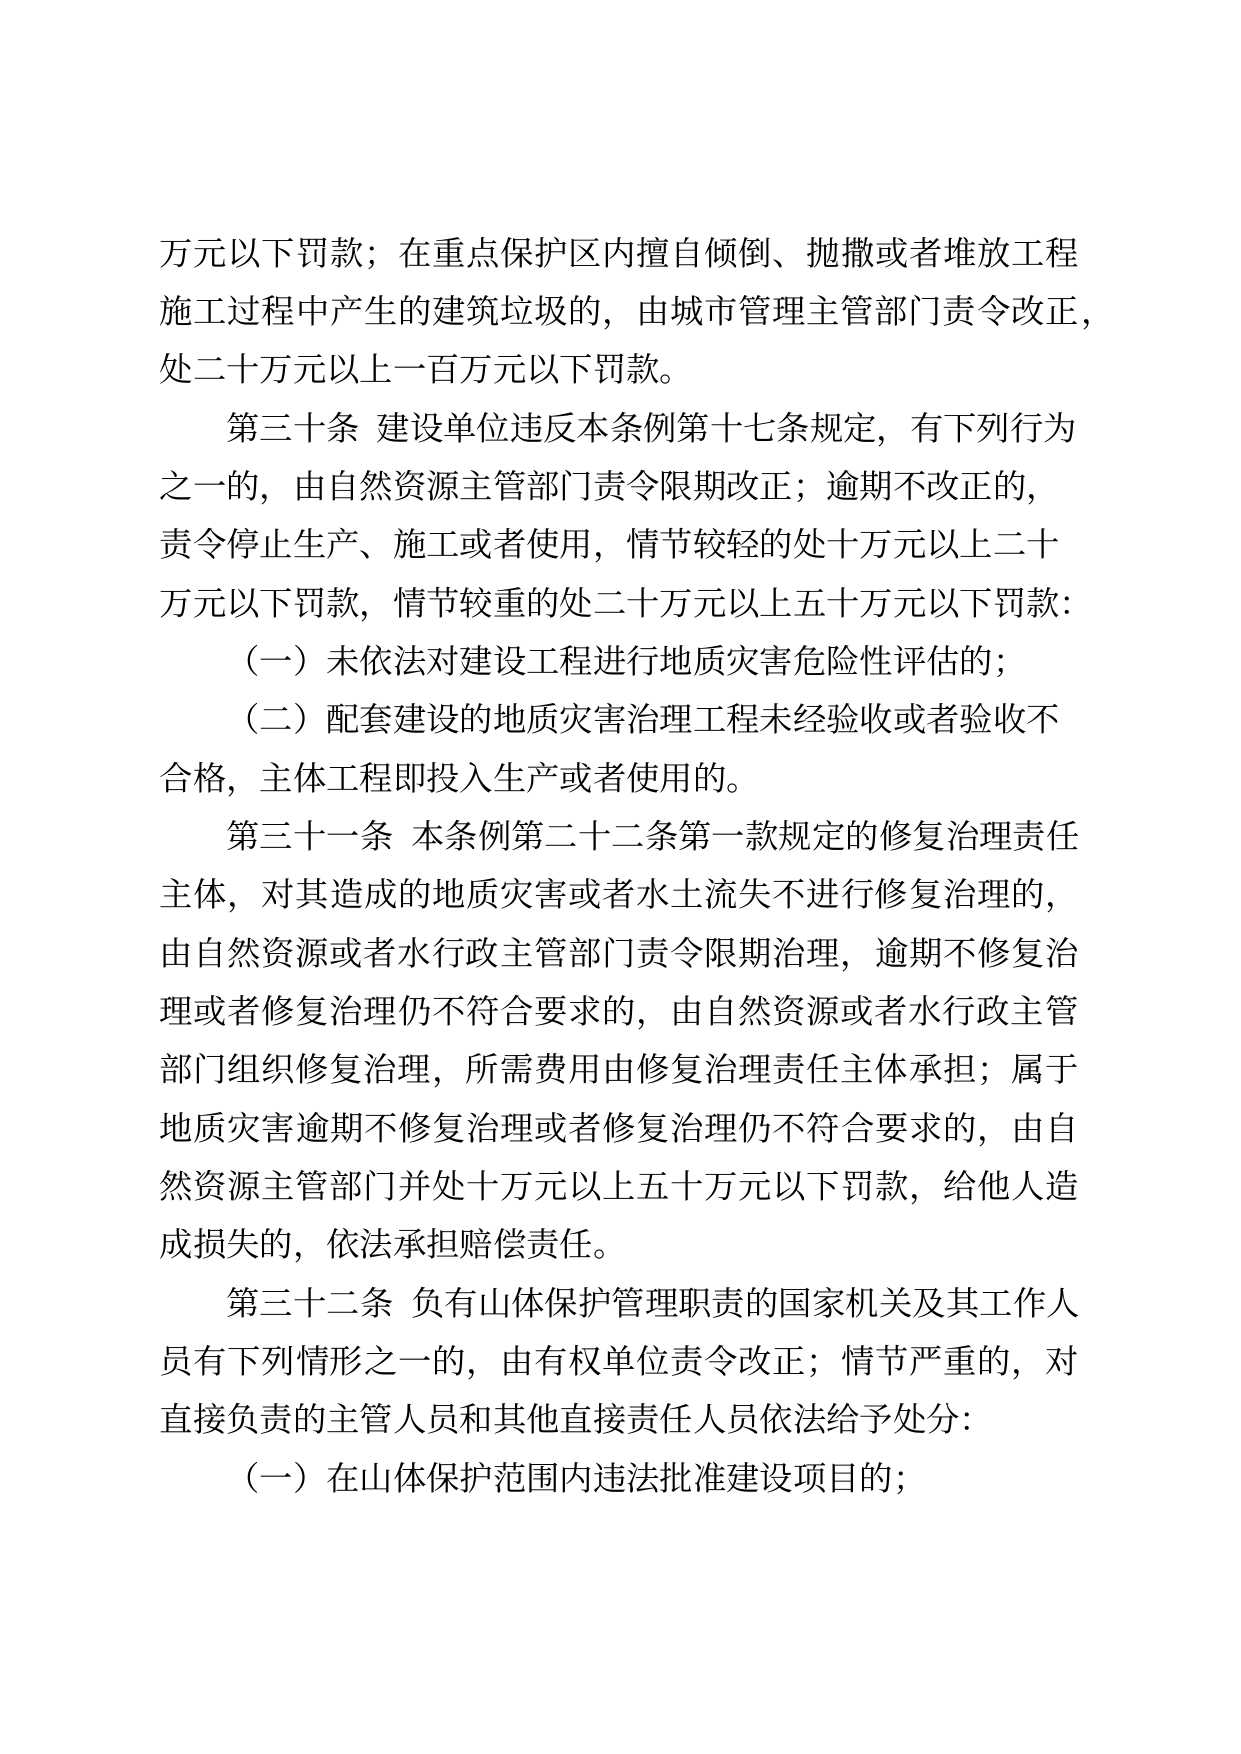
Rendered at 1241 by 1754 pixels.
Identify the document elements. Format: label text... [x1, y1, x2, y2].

text （一）在山体保护范围内违法批准建设项目的； [159, 1443, 1081, 1502]
text （一）未依法对建设工程进行地质灾害危险性评估的； [159, 627, 1081, 685]
text （二）配套建设的地质灾害治理工程未经验收或者验收不合格，主体工程即投入生产或者使用的。 [159, 685, 1081, 802]
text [159, 218, 1081, 393]
text 第三十条 建设单位违反本条例第十七条规定，有下列行为之一的，由自然资源主管部门责令限期改正；逾期不改正的，责令停止生产、施工或者使用，情节较轻的处十万元以上二十万元以下罚款，情节较重的处二十万元以上五十万元以下罚款： [159, 393, 1081, 627]
text 第三十二条 负有山体保护管理职责的国家机关及其工作人员有下列情形之一的，由有权单位责令改正；情节严重的，对直接负责的主管人员和其他直接责任人员依法给予处分： [159, 1268, 1081, 1443]
text 第三十一条 本条例第二十二条第一款规定的修复治理责任主体，对其造成的地质灾害或者水土流失不进行修复治理的，由自然资源或者水行政主管部门责令限期治理，逾期不修复治理或者修复治理仍不符合要求的，由自然资源或者水行政主管部门组织修复治理，所需费用由修复治理责任主体承担；属于地质灾害逾期不修复治理或者修复治理仍不符合要求的，由自然资源主管部门并处十万元以上五十万元以下罚款，给他人造成损失的，依法承担赔偿责任。 [159, 802, 1081, 1268]
